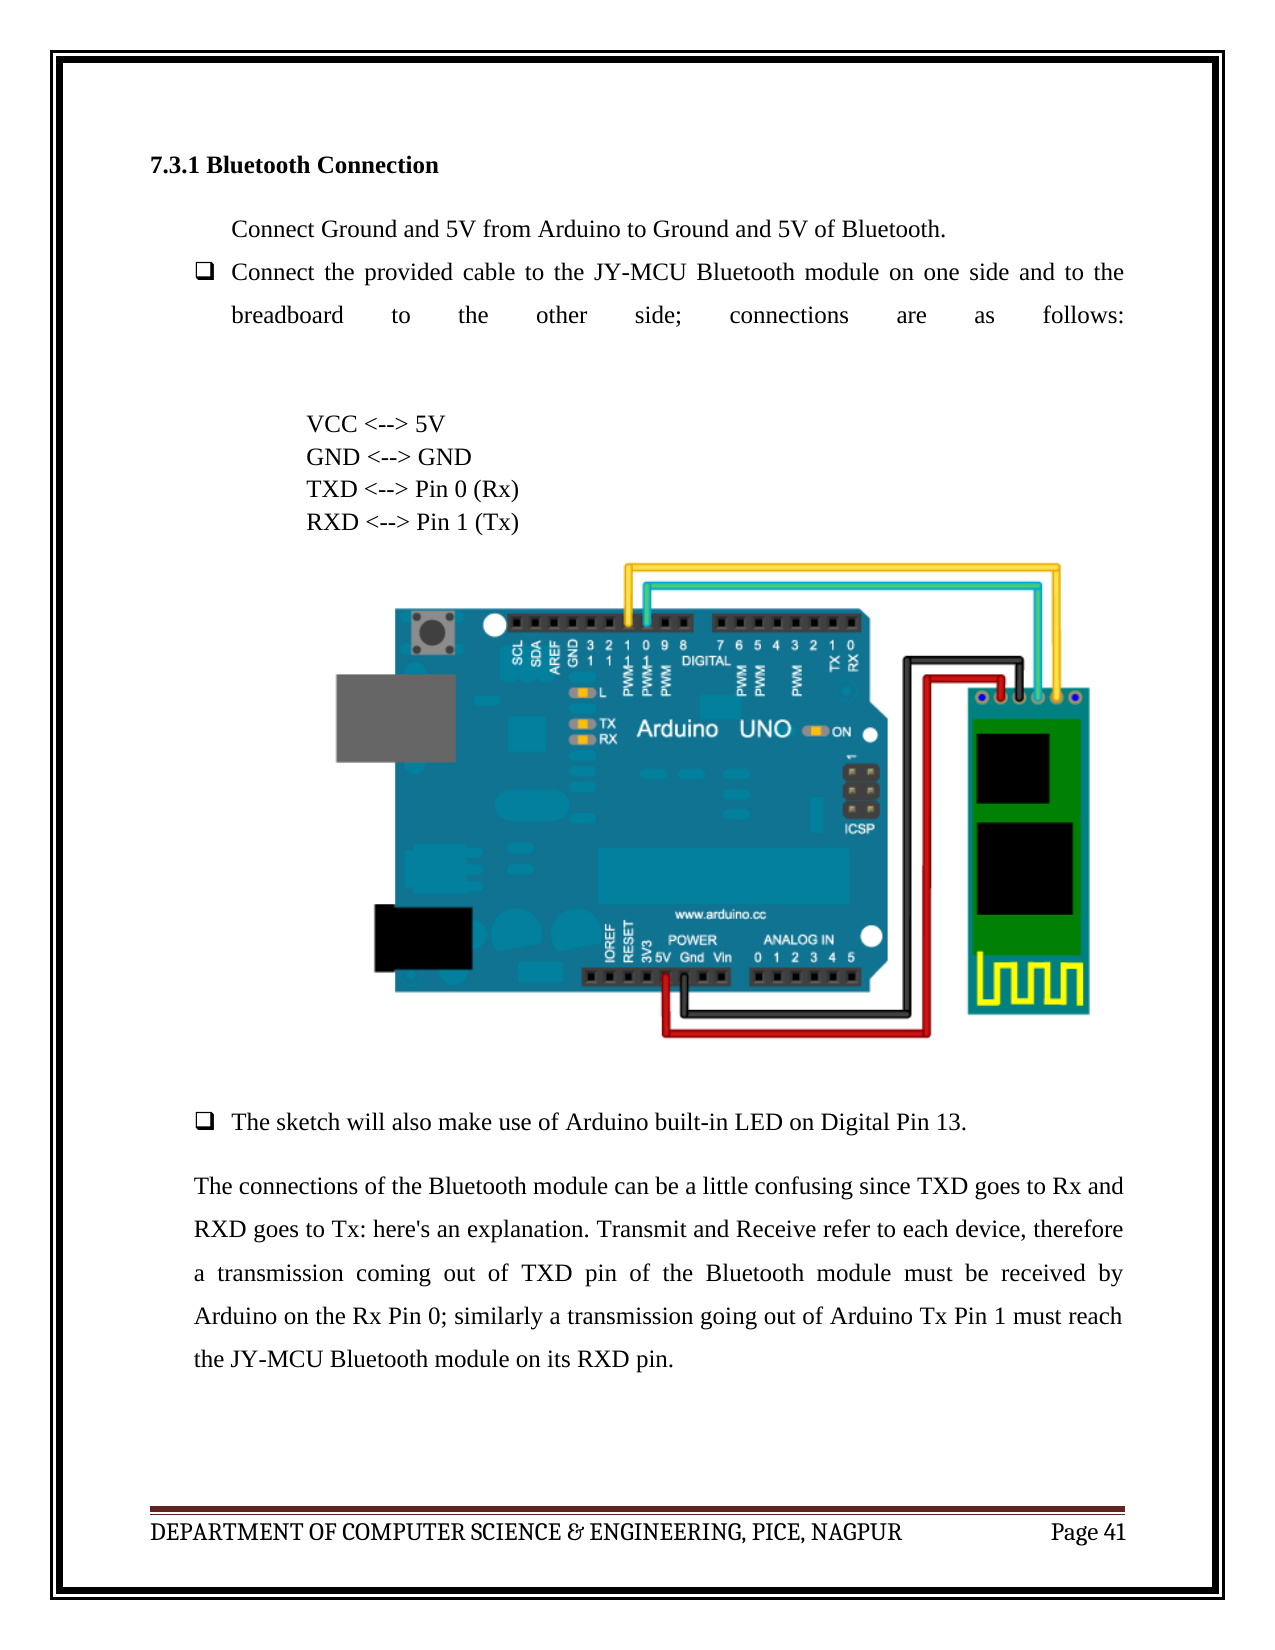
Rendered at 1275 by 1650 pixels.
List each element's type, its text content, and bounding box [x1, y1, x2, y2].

text The connections of the Bluetooth module can be a little confusing since TXD goes to Rx and RXD goes to Tx: here's an explanation. Transmit and Receive refer to each device, therefore a transmission coming out of TXD pin of the Bluetooth module must be received by Arduino on the Rx Pin 0; similarly a transmission going out of Arduino Tx Pin 1 must reach the JY-MCU Bluetooth module on its RXD pin. [194, 1171, 1125, 1373]
list The sketch will also make use of Arduino built-in LED on Digital Pin 13. [194, 1107, 1125, 1136]
picture [321, 553, 1111, 1047]
text 7.3.1 Bluetooth Connection [150, 150, 1125, 179]
list Connect the provided cable to the JY-MCU Bluetooth module on one side and to the breadboard to the other side; connections are as follows: [194, 257, 1125, 371]
text VCC <--> 5V GND <--> GND TXD <--> Pin 0 (Rx) RXD <--> Pin 1 (Tx) [300, 406, 1125, 536]
list Connect Ground and 5V from Arduino to Ground and 5V of Bluetooth. [231, 214, 1125, 243]
